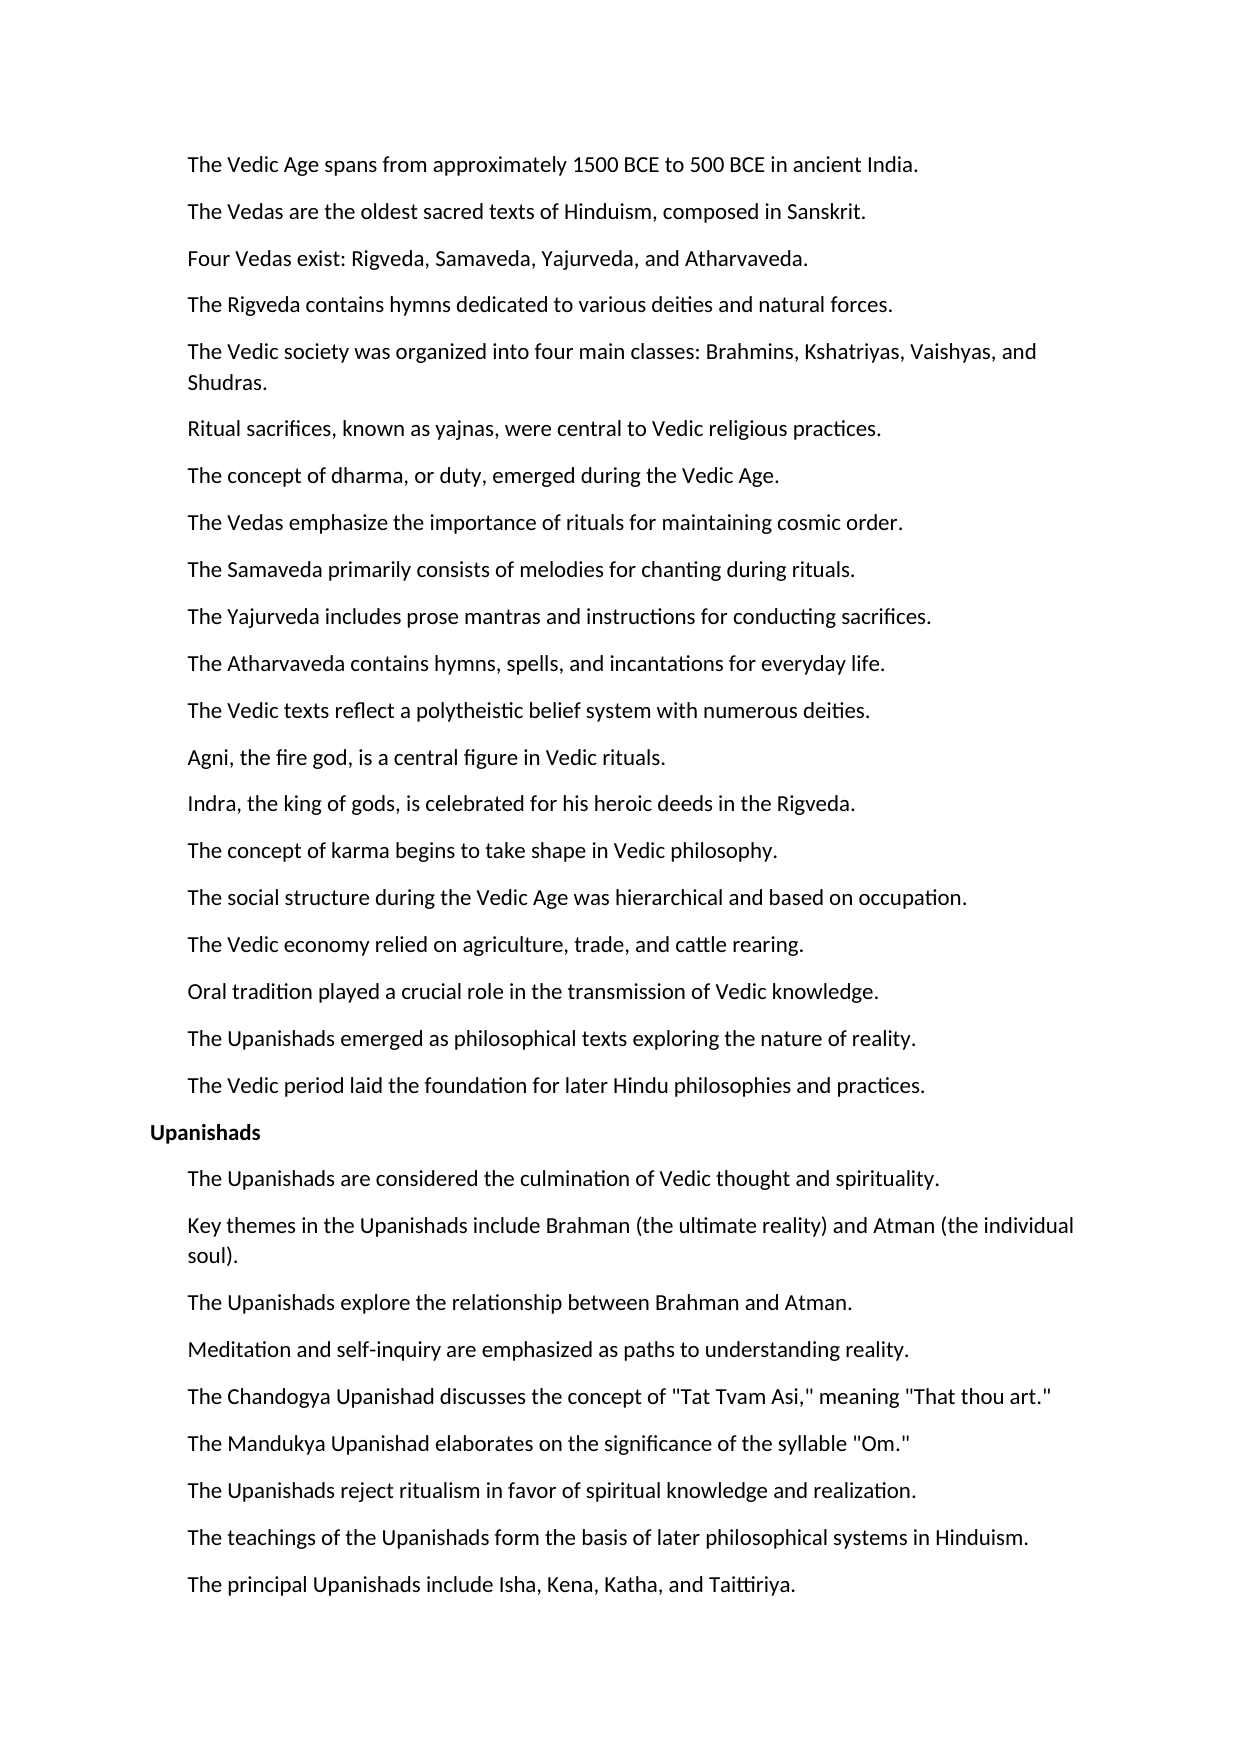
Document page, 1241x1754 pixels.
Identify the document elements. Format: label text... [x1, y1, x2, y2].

text The Samaveda primarily consists of melodies for chanting during rituals. [187, 555, 1090, 583]
text The social structure during the Vedic Age was hierarchical and based on occupation. [187, 883, 1090, 911]
text The Vedas are the oldest sacred texts of Hinduism, composed in Sanskrit. [187, 197, 1090, 225]
text Upanishads [150, 1118, 1090, 1146]
text The Vedic Age spans from approximately 1500 BCE to 500 BCE in ancient India. [187, 150, 1090, 178]
text Key themes in the Upanishads include Brahman (the ultimate reality) and Atman (the individual soul). [187, 1211, 1090, 1270]
text The Vedic texts reflect a polytheistic belief system with numerous deities. [187, 696, 1090, 724]
text The concept of karma begins to take shape in Vedic philosophy. [187, 836, 1090, 864]
text Meditation and self-inquiry are emphasized as paths to understanding reality. [187, 1335, 1090, 1363]
text The concept of dharma, or duty, emerged during the Vedic Age. [187, 461, 1090, 489]
text The teachings of the Upanishads form the basis of later philosophical systems in Hinduism. [187, 1523, 1090, 1551]
text The principal Upanishads include Isha, Kena, Katha, and Taittiriya. [187, 1570, 1090, 1598]
text The Upanishads are considered the culmination of Vedic thought and spirituality. [187, 1164, 1090, 1193]
text Agni, the fire god, is a central figure in Vedic rituals. [187, 743, 1090, 771]
text The Mandukya Upanishad elaborates on the significance of the syllable "Om." [187, 1429, 1090, 1457]
text The Vedic period laid the foundation for later Hindu philosophies and practices. [187, 1071, 1090, 1099]
text Indra, the king of gods, is celebrated for his heroic deeds in the Rigveda. [187, 789, 1090, 818]
text The Rigveda contains hymns dedicated to various deities and natural forces. [187, 291, 1090, 319]
text The Upanishads explore the relationship between Brahman and Atman. [187, 1288, 1090, 1317]
text The Vedas emphasize the importance of rituals for maintaining cosmic order. [187, 508, 1090, 536]
text Oral tradition played a crucial role in the transmission of Vedic knowledge. [187, 977, 1090, 1005]
text The Upanishads emerged as philosophical texts exploring the nature of reality. [187, 1024, 1090, 1052]
text The Vedic economy relied on agriculture, trade, and cattle rearing. [187, 930, 1090, 958]
text Ritual sacrifices, known as yajnas, were central to Vedic religious practices. [187, 414, 1090, 443]
text The Chandogya Upanishad discusses the concept of "Tat Tvam Asi," meaning "That thou art." [187, 1382, 1090, 1410]
text The Atharvaveda contains hymns, spells, and incantations for everyday life. [187, 649, 1090, 677]
text The Upanishads reject ritualism in favor of spiritual knowledge and realization. [187, 1476, 1090, 1504]
text Four Vedas exist: Rigveda, Samaveda, Yajurveda, and Atharvaveda. [187, 244, 1090, 272]
text The Yajurveda includes prose mantras and instructions for conducting sacrifices. [187, 602, 1090, 630]
text The Vedic society was organized into four main classes: Brahmins, Kshatriyas, Vaishyas, and Shudras. [187, 337, 1090, 396]
